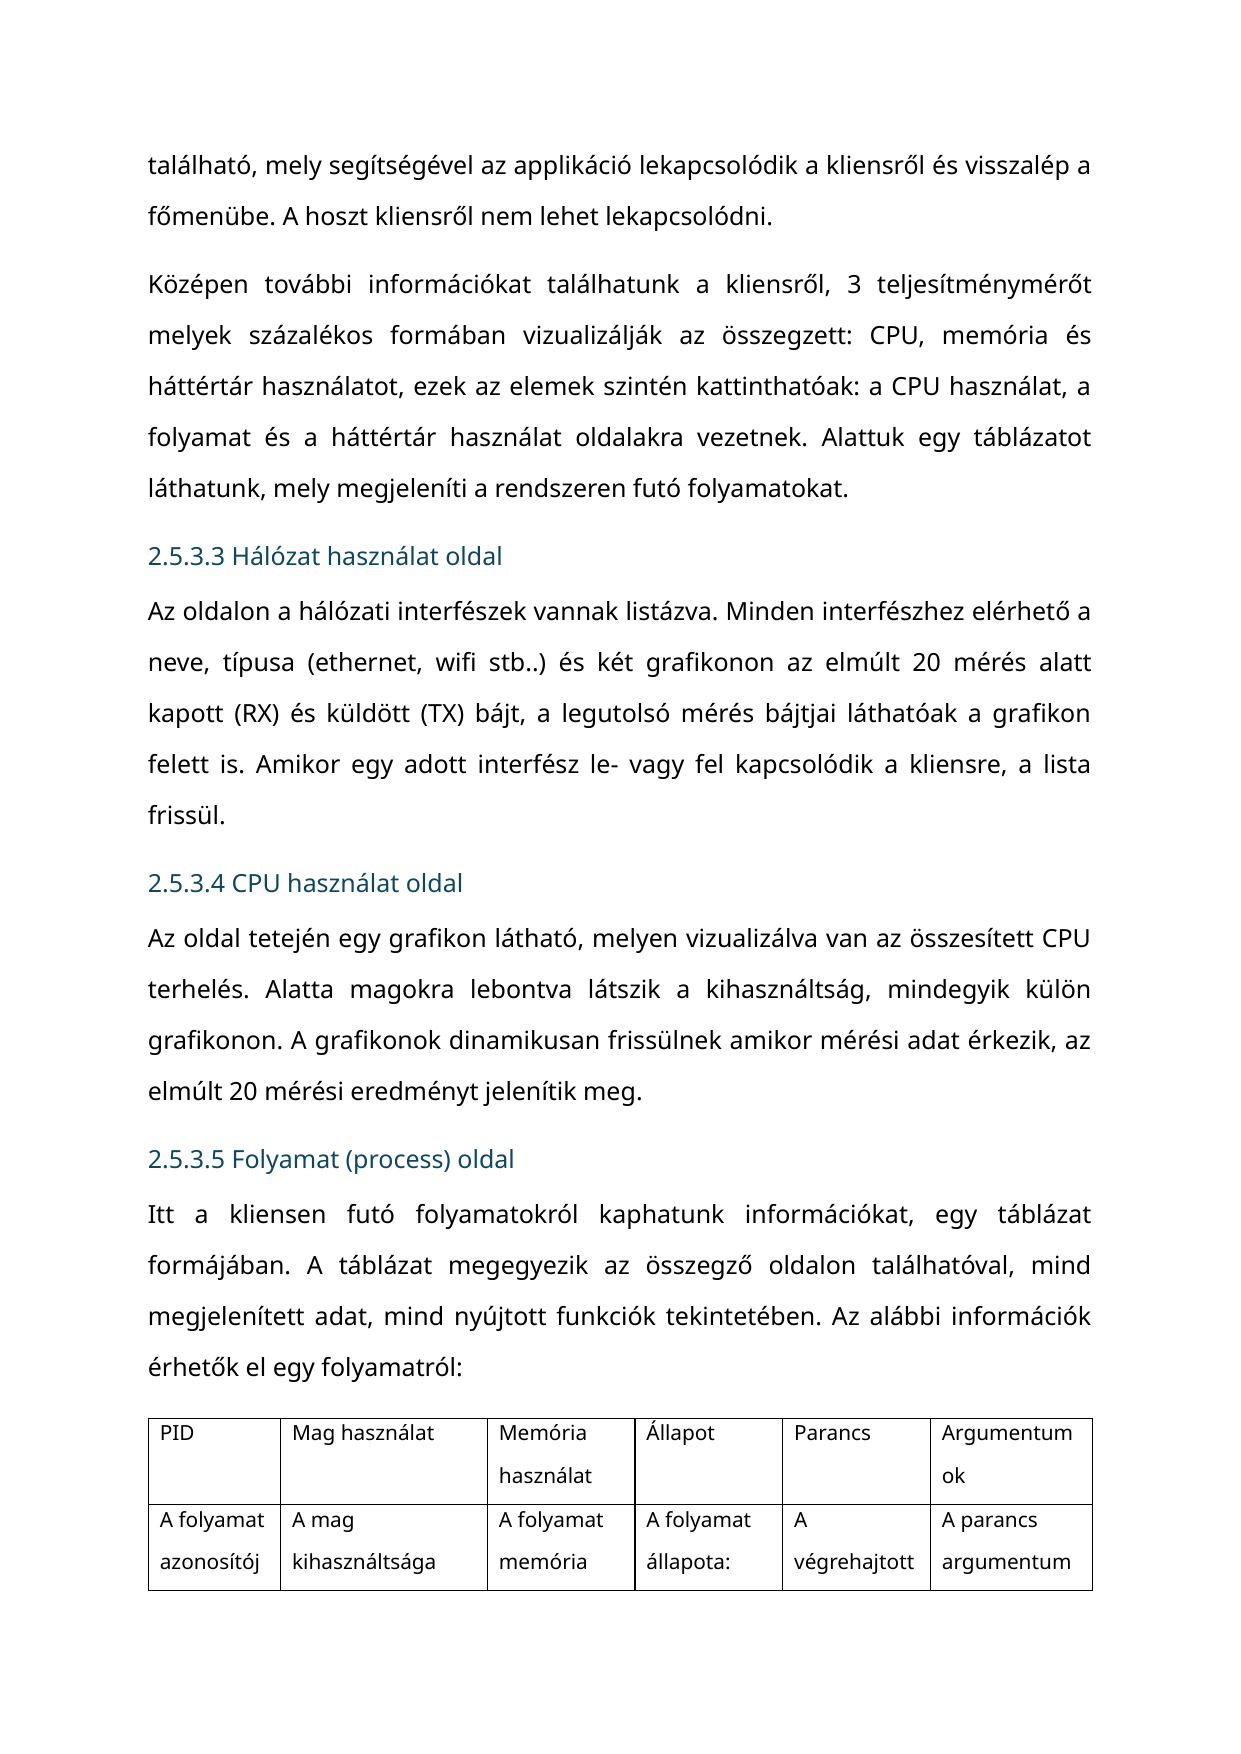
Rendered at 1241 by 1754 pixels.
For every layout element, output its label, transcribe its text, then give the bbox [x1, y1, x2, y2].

text Az oldal tetején egy grafikon látható, melyen vizualizálva van az összesített CPU terhelés. Alatta magokra lebontva látszik a kihasználtság, mindegyik külön grafikonon. A grafikonok dinamikusan frissülnek amikor mérési adat érkezik, az elmúlt 20 mérési eredményt jelenítik meg. [148, 921, 1092, 1108]
table_cell A folyamat memória használata az összes memóriához képest. [488, 1505, 634, 1590]
table_header Állapot [636, 1419, 782, 1504]
subtitle 2.5.3.4 CPU használat oldal [148, 865, 1092, 899]
table_header Memória használat [488, 1419, 634, 1504]
subtitle 2.5.3.5 Folyamat (process) oldal [148, 1141, 1092, 1176]
table_header Argumentumok [931, 1419, 1092, 1504]
table_cell A parancs argumentumai. [931, 1505, 1092, 1590]
table_header Mag használat [281, 1419, 487, 1504]
text Az oldalon a hálózati interfészek vannak listázva. Minden interfészhez elérhető a neve, típusa (ethernet, wifi stb..) és két grafikonon az elmúlt 20 mérés alatt kapott (RX) és küldött (TX) bájt, a legutolsó mérés bájtjai láthatóak a grafikon felett is. Amikor egy adott interfész le- vagy fel kapcsolódik a kliensre, a lista frissül. [148, 593, 1092, 832]
table_cell A végrehajtott parancs. [783, 1505, 930, 1590]
table_header Parancs [783, 1419, 930, 1504]
subtitle 2.5.3.3 Hálózat használat oldal [148, 538, 1092, 572]
table_cell A folyamat állapota: Futó Alvó Várakozik Zombi Megállt Halott Tétlen [636, 1505, 782, 1590]
table_cell A folyamat azonosítója. [149, 1505, 280, 1590]
table_header PID [149, 1419, 280, 1504]
text Középen további információkat találhatunk a kliensről, 3 teljesítménymérőt melyek százalékos formában vizualizálják az összegzett: CPU, memória és háttértár használatot, ezek az elemek szintén kattinthatóak: a CPU használat, a folyamat és a háttértár használat oldalakra vezetnek. Alattuk egy táblázatot láthatunk, mely megjeleníti a rendszeren futó folyamatokat. [148, 266, 1092, 505]
